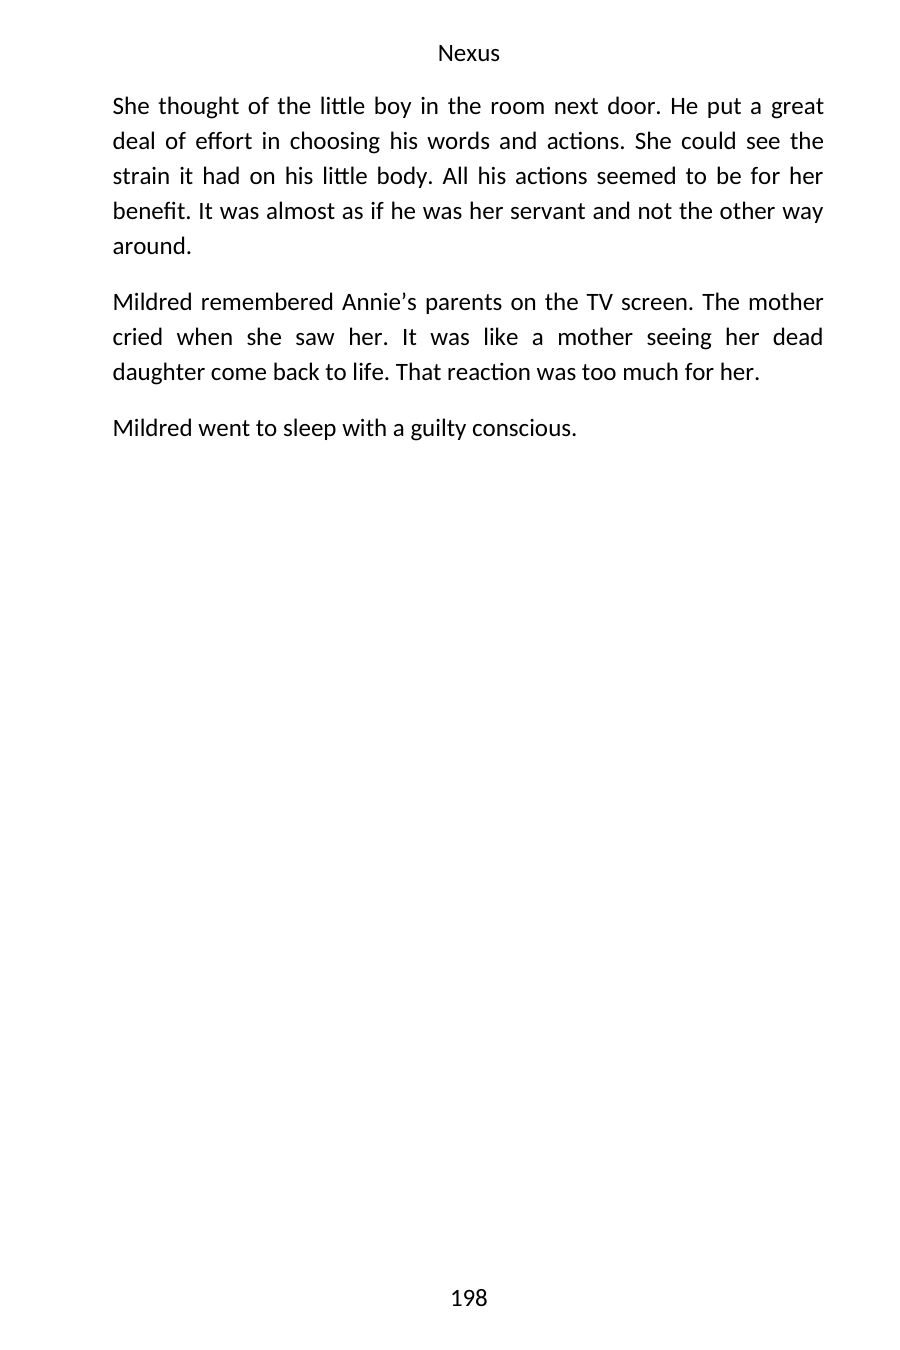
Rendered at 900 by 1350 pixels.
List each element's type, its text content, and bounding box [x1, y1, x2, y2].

text She thought of the little boy in the room next door. He put a great deal of effort in choosing his words and actions. She could see the strain it had on his little body. All his actions seemed to be for her benefit. It was almost as if he was her servant and not the other way around. [112, 90, 825, 261]
text Mildred remembered Annie’s parents on the TV screen. The mother cried when she saw her. It was like a mother seeing her dead daughter come back to life. That reaction was too much for her. [112, 286, 825, 386]
text Mildred went to sleep with a guilty conscious. [112, 412, 825, 442]
